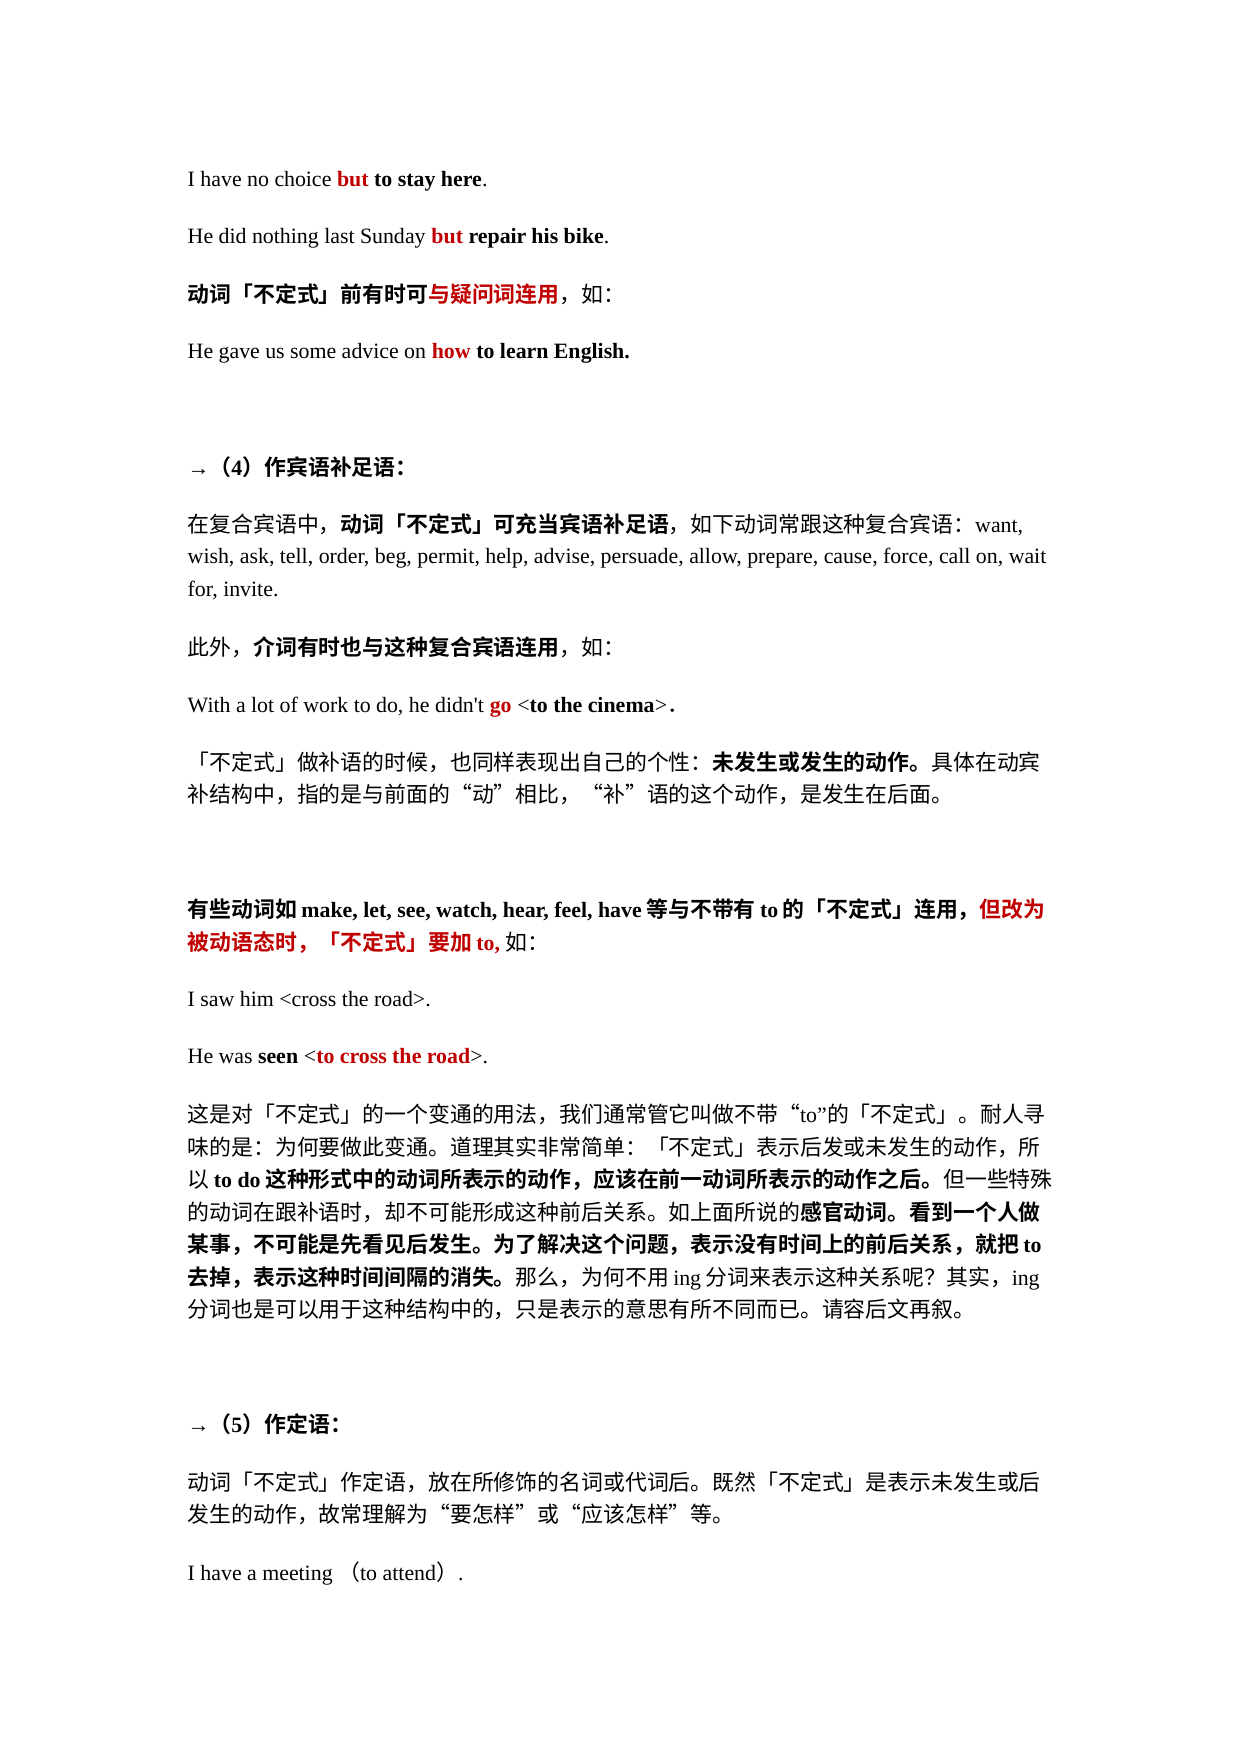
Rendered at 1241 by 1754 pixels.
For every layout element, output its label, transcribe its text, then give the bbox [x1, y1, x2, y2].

text 有些动词如make, let, see, watch, hear, feel, have等与不带有to的「不定式」连用，但改为被动语态时，「不定式」要加to, 如： [187, 892, 1053, 957]
text 在复合宾语中，动词「不定式」可充当宾语补足语，如下动词常跟这种复合宾语：want, wish, ask, tell, order, beg, permit, help, advise, persuade, allow, prepare, cause, force, call on, wait for, invite. [187, 507, 1053, 604]
text 动词「不定式」前有时可与疑问词连用，如： [187, 277, 1053, 309]
text →（5）作定语： [187, 1407, 1053, 1439]
text He did nothing last Sunday but repair his bike. [187, 219, 1053, 252]
text He was seen <to cross the road>. [187, 1039, 1053, 1072]
text I have a meeting （to attend）. [187, 1554, 1053, 1587]
text I saw him <cross the road>. [187, 982, 1053, 1014]
text 此外，介词有时也与这种复合宾语连用，如： [187, 629, 1053, 662]
text He gave us some advice on how to learn English. [187, 334, 1053, 367]
text 这是对「不定式」的一个变通的用法，我们通常管它叫做不带“to”的「不定式」。耐人寻味的是：为何要做此变通。道理其实非常简单：「不定式」表示后发或未发生的动作，所以to do这种形式中的动词所表示的动作，应该在前一动词所表示的动作之后。但一些特殊的动词在跟补语时，却不可能形成这种前后关系。如上面所说的感官动词。看到一个人做某事，不可能是先看见后发生。为了解决这个问题，表示没有时间上的前后关系，就把to去掉，表示这种时间间隔的消失。那么，为何不用ing分词来表示这种关系呢？其实，ing分词也是可以用于这种结构中的，只是表示的意思有所不同而已。请容后文再叙。 [187, 1097, 1053, 1324]
text 「不定式」做补语的时候，也同样表现出自己的个性：未发生或发生的动作。具体在动宾补结构中，指的是与前面的“动”相比，“补”语的这个动作，是发生在后面。 [187, 744, 1053, 809]
text I have no choice but to stay here. [187, 162, 1053, 194]
text 动词「不定式」作定语，放在所修饰的名词或代词后。既然「不定式」是表示未发生或后发生的动作，故常理解为“要怎样”或“应该怎样”等。 [187, 1464, 1053, 1529]
text →（4）作宾语补足语： [187, 449, 1053, 482]
text With a lot of work to do, he didn't go <to the cinema>． [187, 687, 1053, 719]
